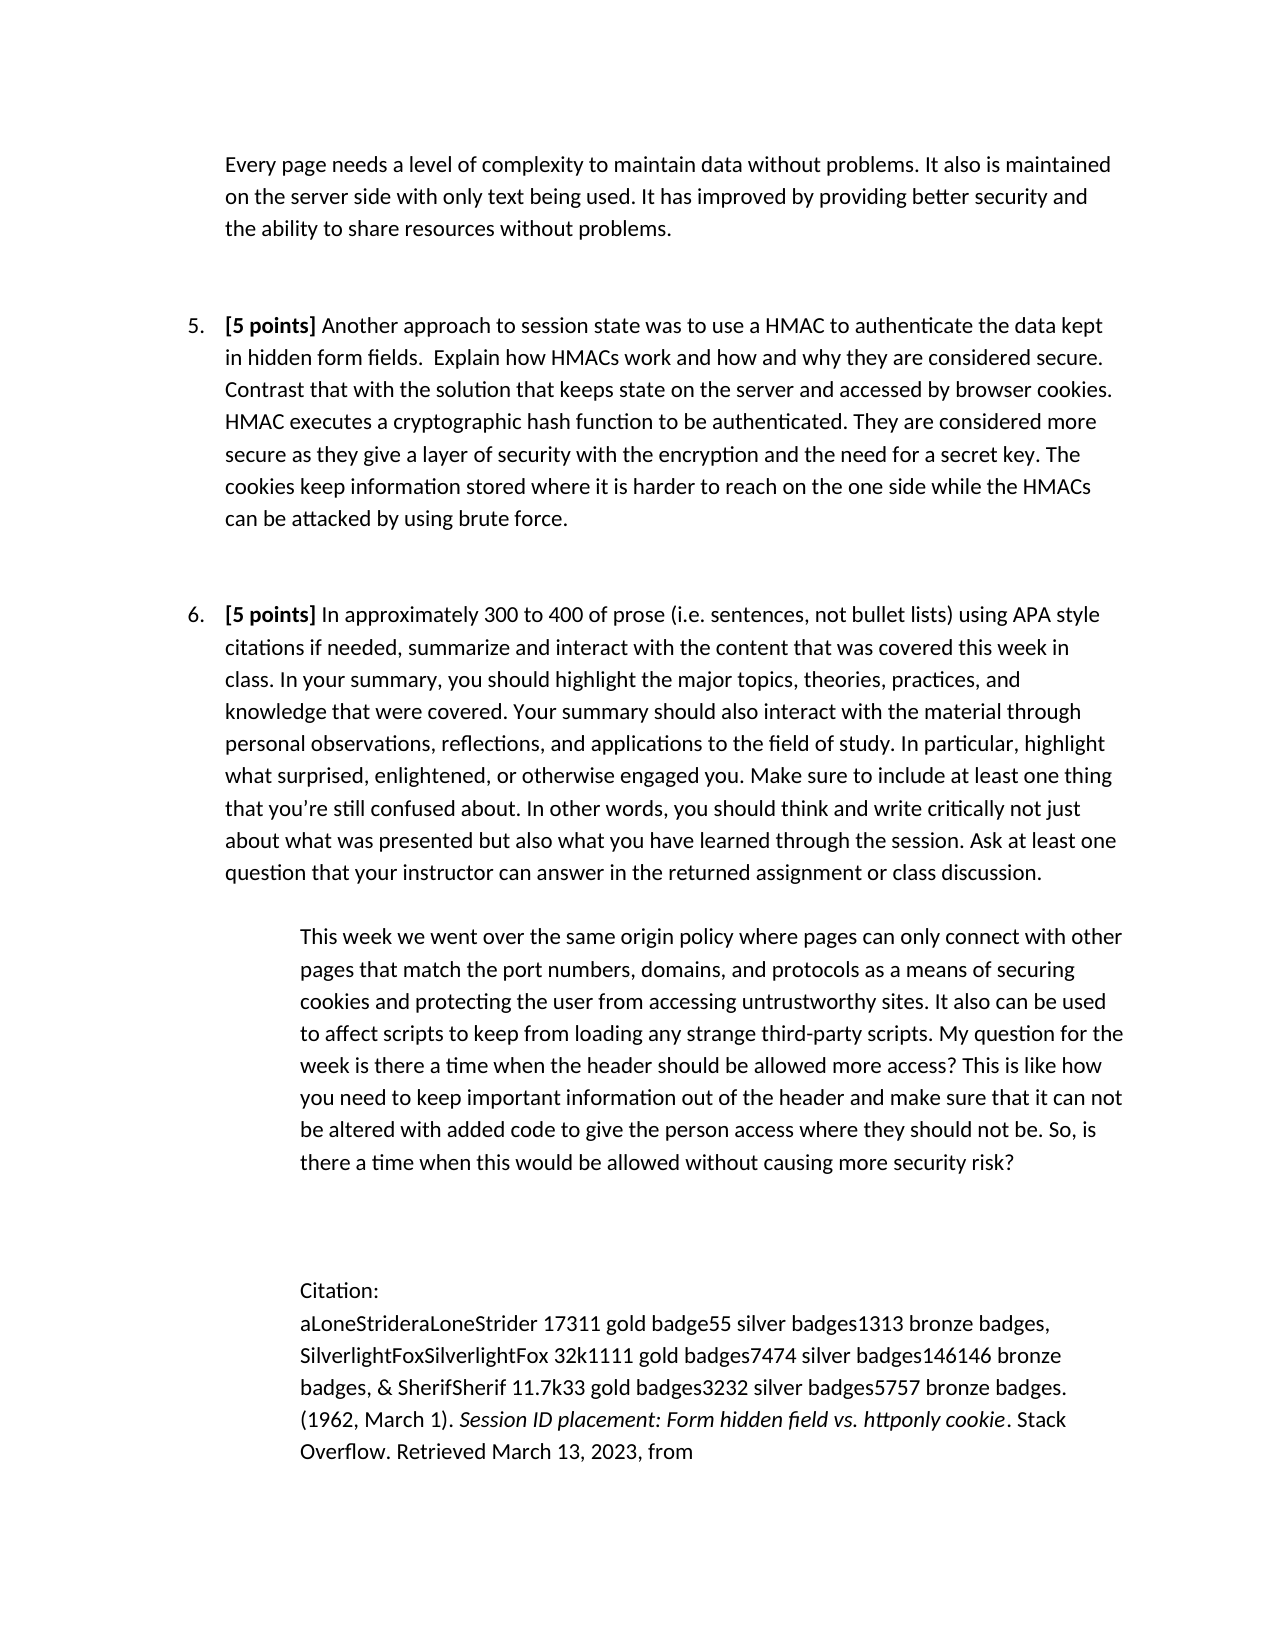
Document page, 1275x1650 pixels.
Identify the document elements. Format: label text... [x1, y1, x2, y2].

list [5 points] In approximately 300 to 400 of prose (i.e. sentences, not bullet lists) using APA style citations if needed, summarize and interact with the content that was covered this week in class. In your summary, you should highlight the major topics, theories, practices, and knowledge that were covered. Your summary should also interact with the material through personal observations, reflections, and applications to the field of study. In particular, highlight what surprised, enlightened, or otherwise engaged you. Make sure to include at least one thing that you’re still confused about. In other words, you should think and write critically not just about what was presented but also what you have learned through the session. Ask at least one question that your instructor can answer in the returned assignment or class discussion. [187, 601, 1125, 886]
list Citation: [300, 1277, 1125, 1304]
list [300, 1309, 1125, 1466]
list Every page needs a level of complexity to maintain data without problems. It also is maintained on the server side with only text being used. It has improved by providing better security and the ability to share resources without problems. [225, 150, 1125, 242]
list This week we went over the same origin policy where pages can only connect with other pages that match the port numbers, domains, and protocols as a means of securing cookies and protecting the user from accessing untrustworthy sites. It also can be used to affect scripts to keep from loading any strange third-party scripts. My question for the week is there a time when the header should be allowed more access? This is like how you need to keep important information out of the header and make sure that it can not be altered with added code to give the person access where they should not be. So, is there a time when this would be allowed without causing more security risk? [300, 922, 1125, 1176]
list [5 points] Another approach to session state was to use a HMAC to authenticate the data kept in hidden form fields. Explain how HMACs work and how and why they are considered secure. Contrast that with the solution that keeps state on the server and accessed by browser cookies. [187, 311, 1125, 403]
list HMAC executes a cryptographic hash function to be authenticated. They are considered more secure as they give a layer of security with the encryption and the need for a secret key. The cookies keep information stored where it is harder to reach on the one side while the HMACs can be attacked by using brute force. [225, 407, 1125, 532]
